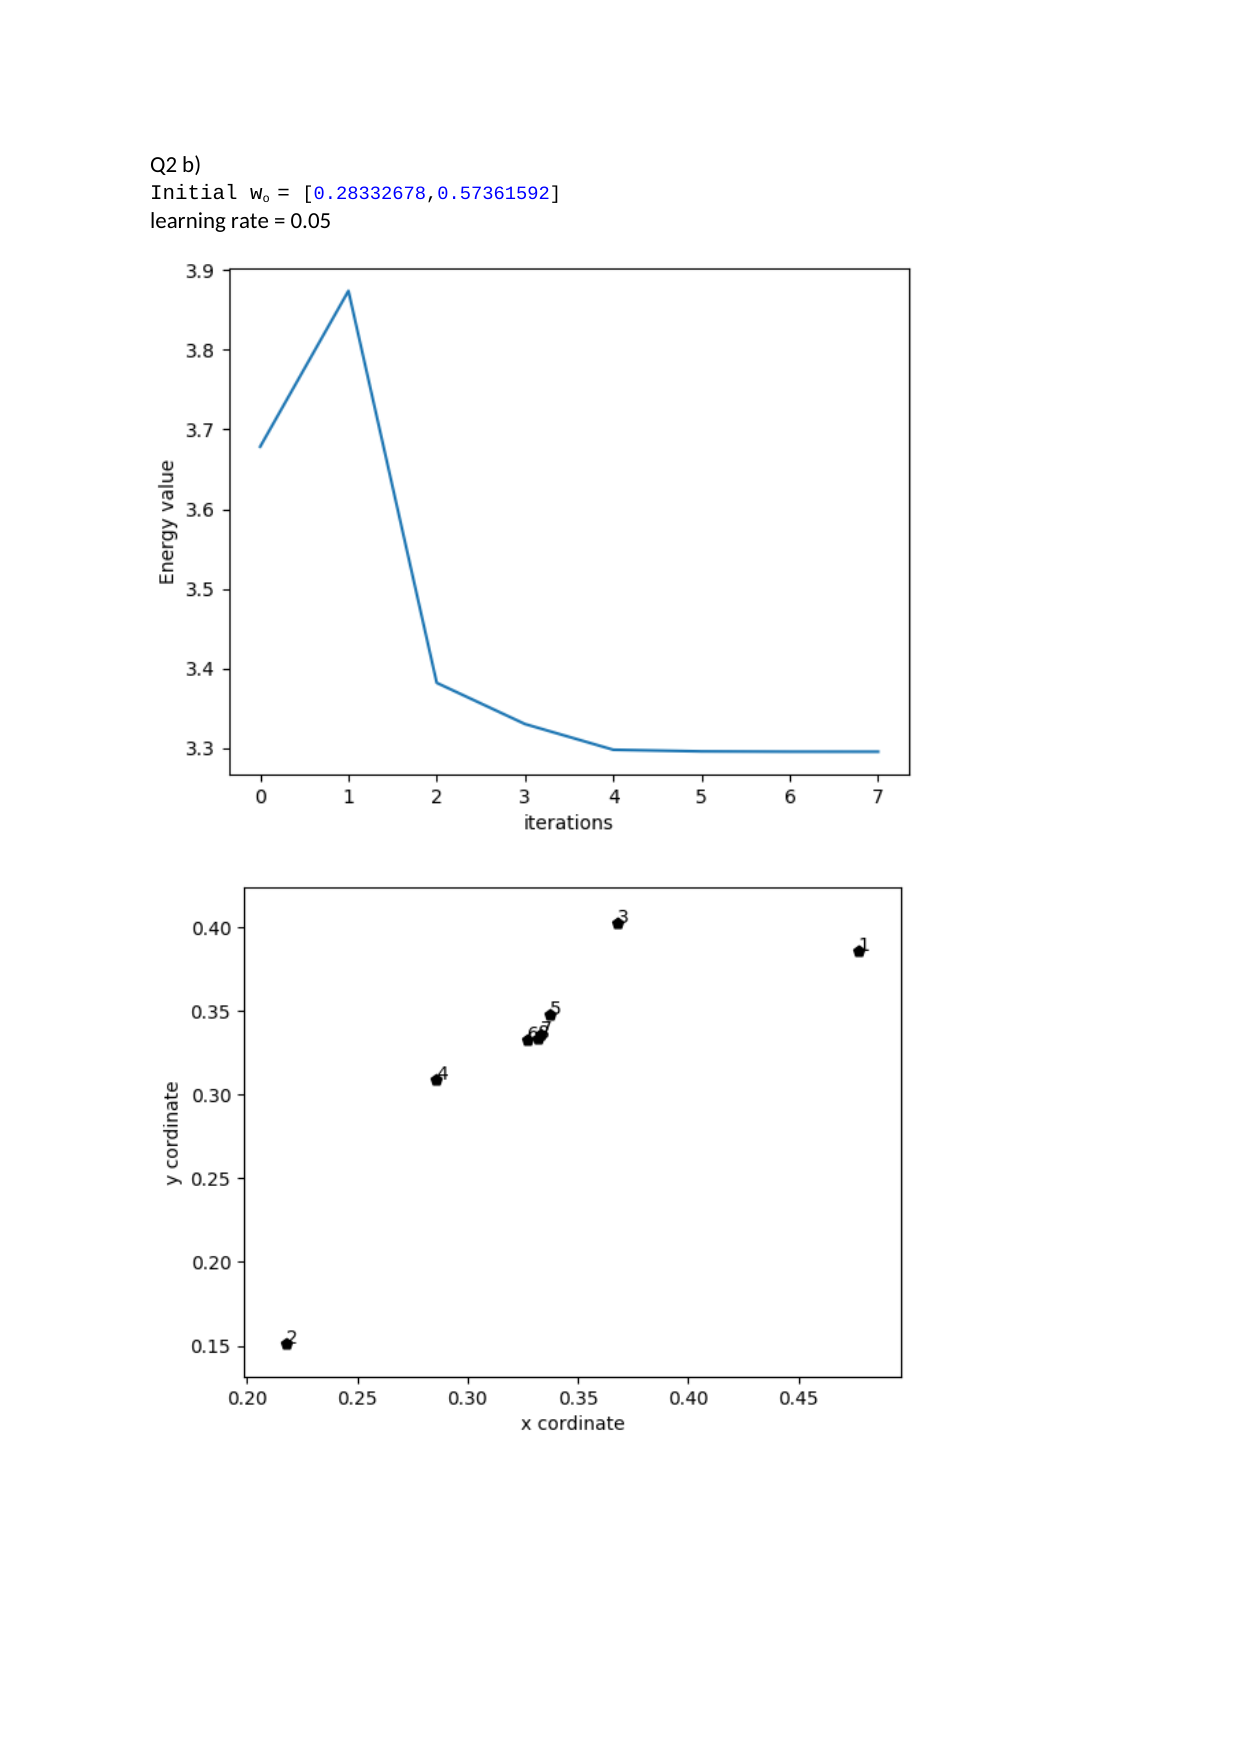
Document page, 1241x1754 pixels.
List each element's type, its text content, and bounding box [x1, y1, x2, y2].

picture [150, 850, 921, 1438]
text Initial wo = [0.28332678,0.57361592] [150, 182, 1090, 206]
text Q2 b) [150, 150, 1090, 178]
picture [150, 238, 927, 846]
